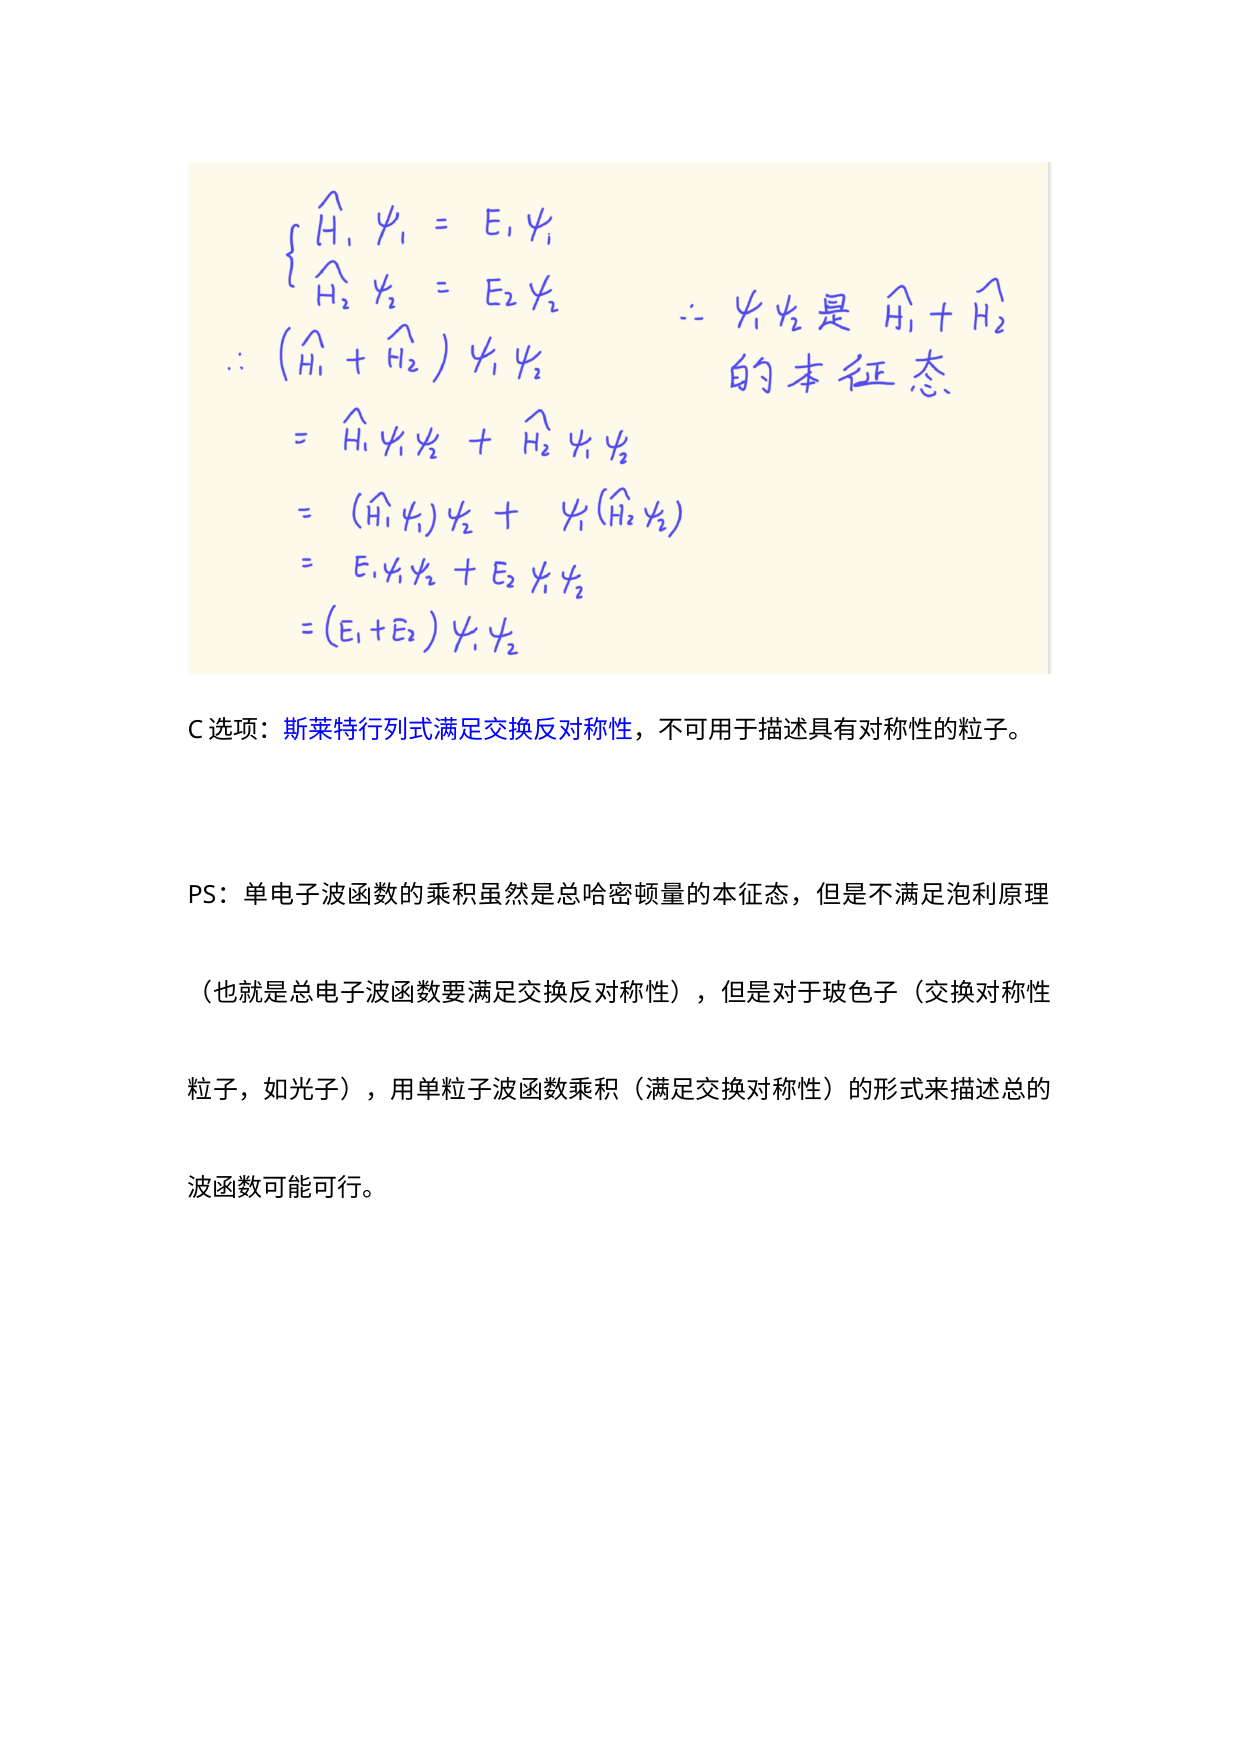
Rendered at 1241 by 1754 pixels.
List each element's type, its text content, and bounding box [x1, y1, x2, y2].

text PS：单电子波函数的乘积虽然是总哈密顿量的本征态，但是不满足泡利原理（也就是总电子波函数要满足交换反对称性），但是对于玻色子（交换对称性粒子，如光子），用单粒子波函数乘积（满足交换对称性）的形式来描述总的波函数可能可行。 [187, 860, 1053, 1218]
text C选项：斯莱特行列式满足交换反对称性，不可用于描述具有对称性的粒子。 [187, 695, 1053, 760]
picture [188, 162, 1052, 674]
